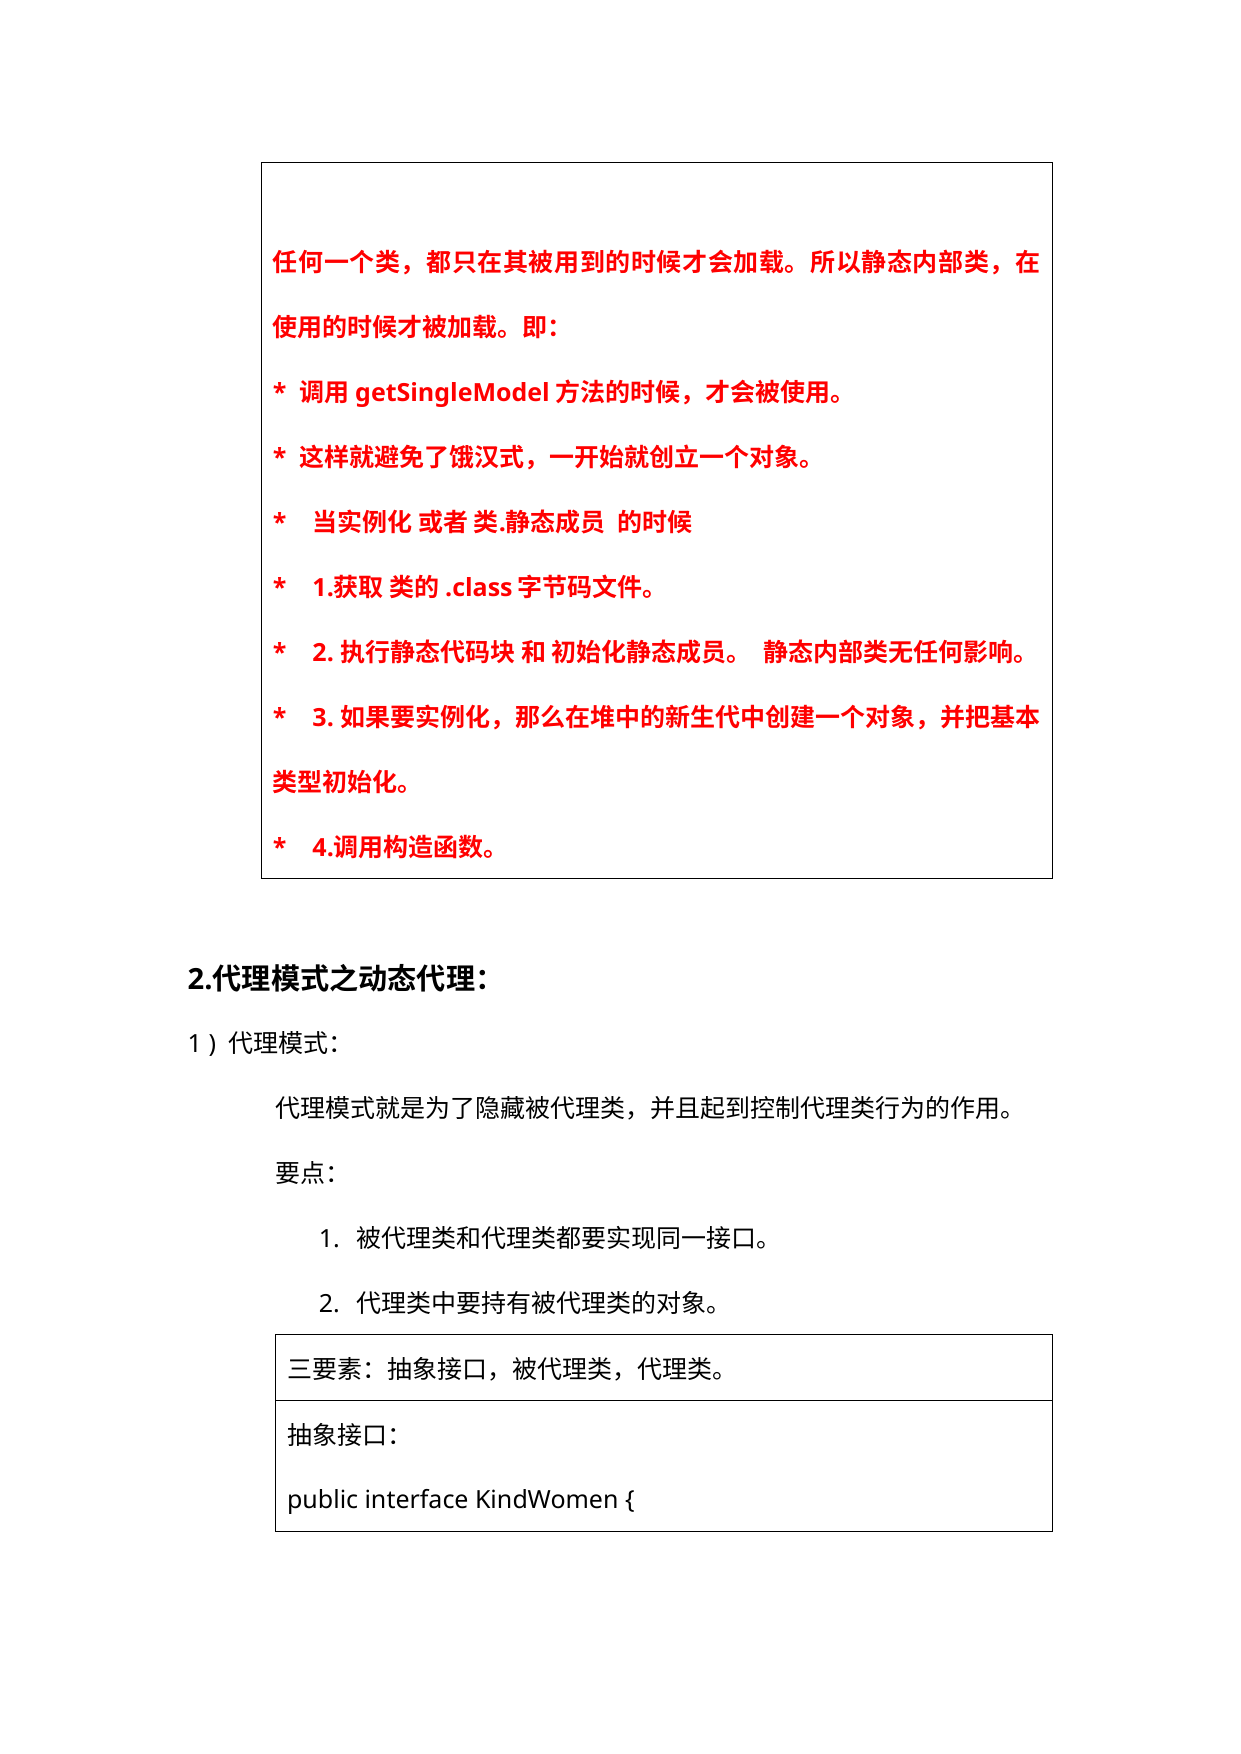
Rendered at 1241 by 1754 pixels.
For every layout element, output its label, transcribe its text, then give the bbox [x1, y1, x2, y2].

list 被代理类和代理类都要实现同一接口。 [319, 1204, 1053, 1269]
text 1 ) 代理模式： [187, 1009, 1053, 1074]
text 2.代理模式之动态代理： [187, 944, 1053, 1009]
table_cell 抽象接口： public interface KindWomen { public void throwEye(); public void doSomething() }起来不 [276, 1401, 1052, 1531]
text 代理模式就是为了隐藏被代理类，并且起到控制代理类行为的作用。 [187, 1074, 1053, 1139]
list 代理类中要持有被代理类的对象。 [319, 1269, 1053, 1334]
text 要点： [187, 1139, 1053, 1204]
table_header 三要素：抽象接口，被代理类，代理类。 [276, 1335, 1052, 1400]
